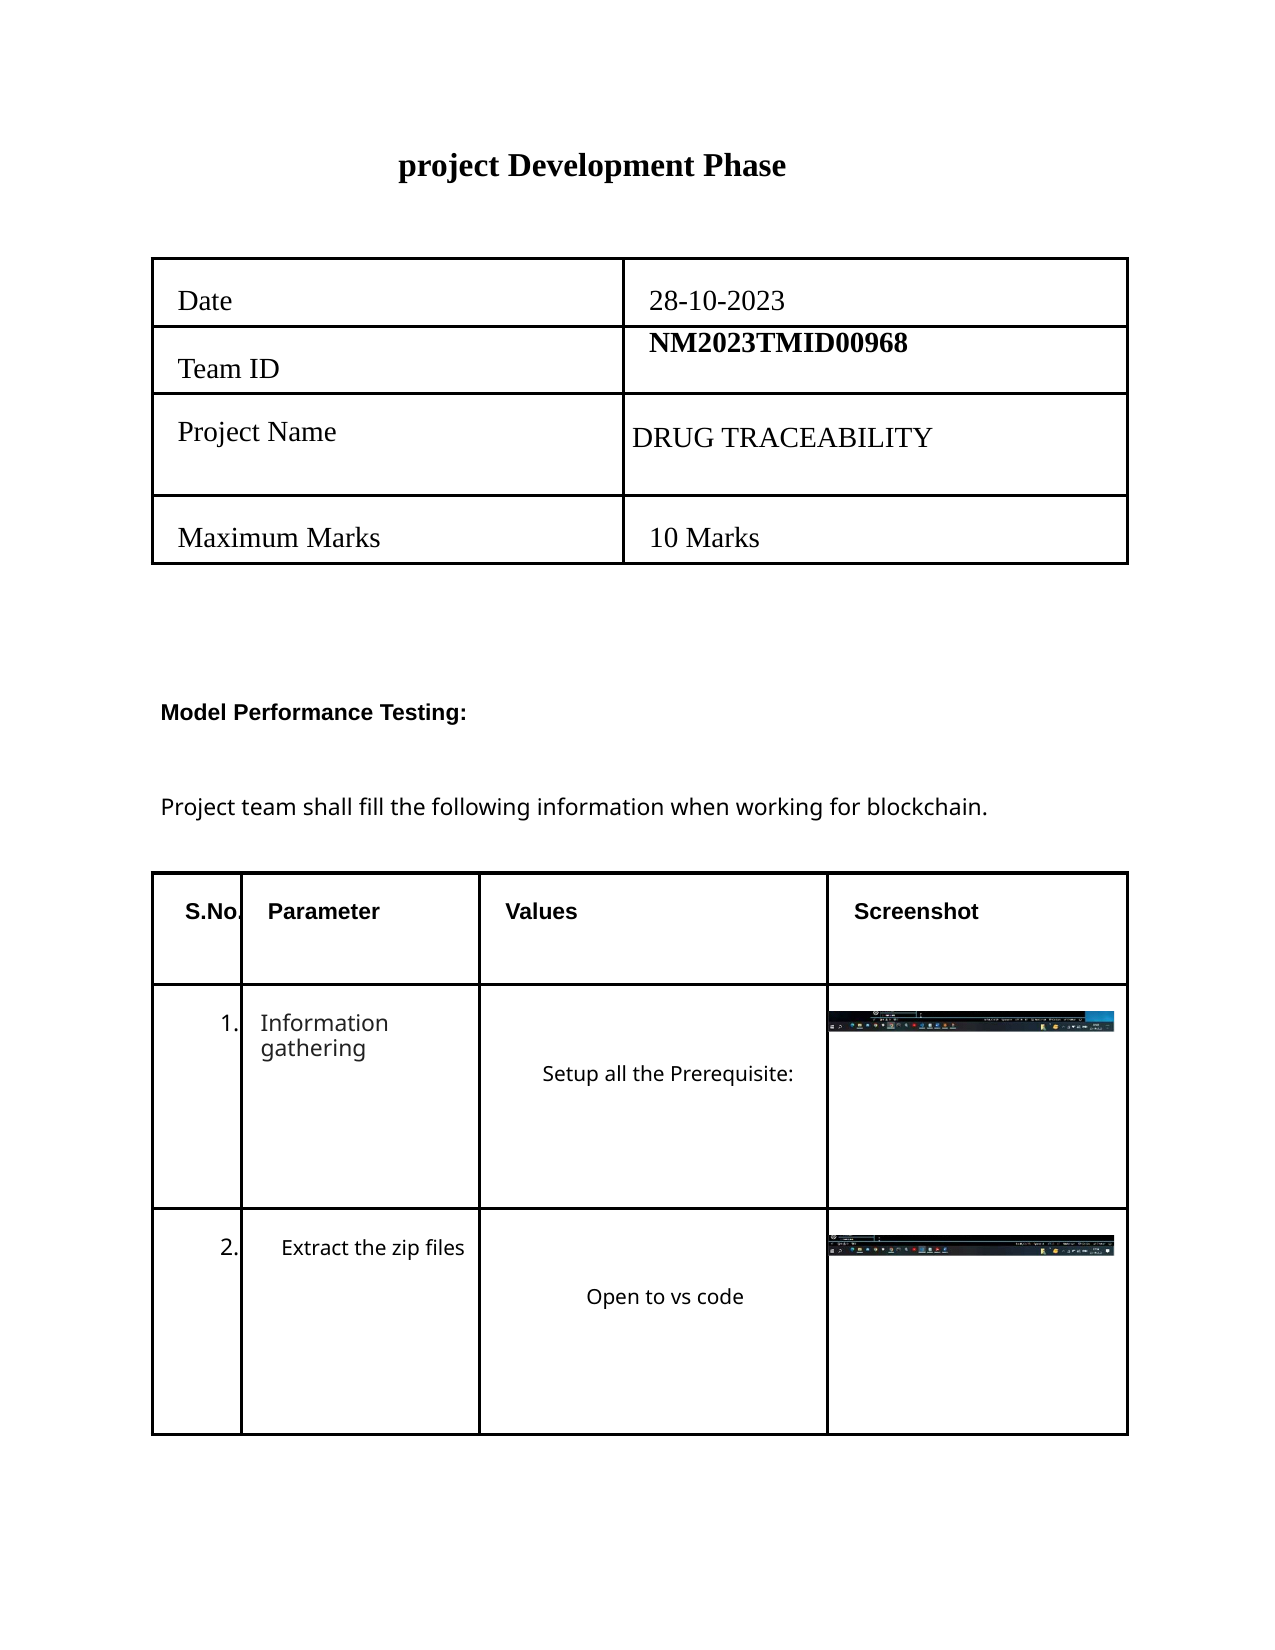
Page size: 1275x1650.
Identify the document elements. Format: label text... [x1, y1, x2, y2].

table_cell DRUG TRACEABILITY [625, 395, 1126, 494]
table_cell Extract the zip files [243, 1210, 478, 1433]
table_cell 10 Marks [625, 497, 1126, 562]
text Model Performance Testing: [160, 700, 1125, 725]
table_cell Open to vs code [481, 1210, 826, 1433]
table_cell Information gathering [243, 986, 478, 1207]
table_cell Maximum Marks [154, 497, 622, 562]
table_cell Project Name [154, 395, 622, 494]
table_cell [829, 1210, 1126, 1433]
table_cell 2. [154, 1210, 240, 1433]
table_cell Setup all the Prerequisite: [481, 986, 826, 1207]
table_header S.No. [154, 875, 240, 983]
text project Development Phase [398, 156, 1125, 181]
table_header Values [481, 875, 826, 983]
table_cell Team ID [154, 328, 622, 392]
table_header Date [154, 260, 622, 324]
table_header Parameter [243, 875, 478, 983]
table_cell NM2023TMID00968 [625, 328, 1126, 392]
table_header 28-10-2023 [625, 260, 1126, 324]
table_cell 1. [154, 986, 240, 1207]
table_cell [829, 986, 1126, 1207]
table_header Screenshot [829, 875, 1126, 983]
text Project team shall fill the following information when working for blockchain. [160, 796, 1125, 821]
